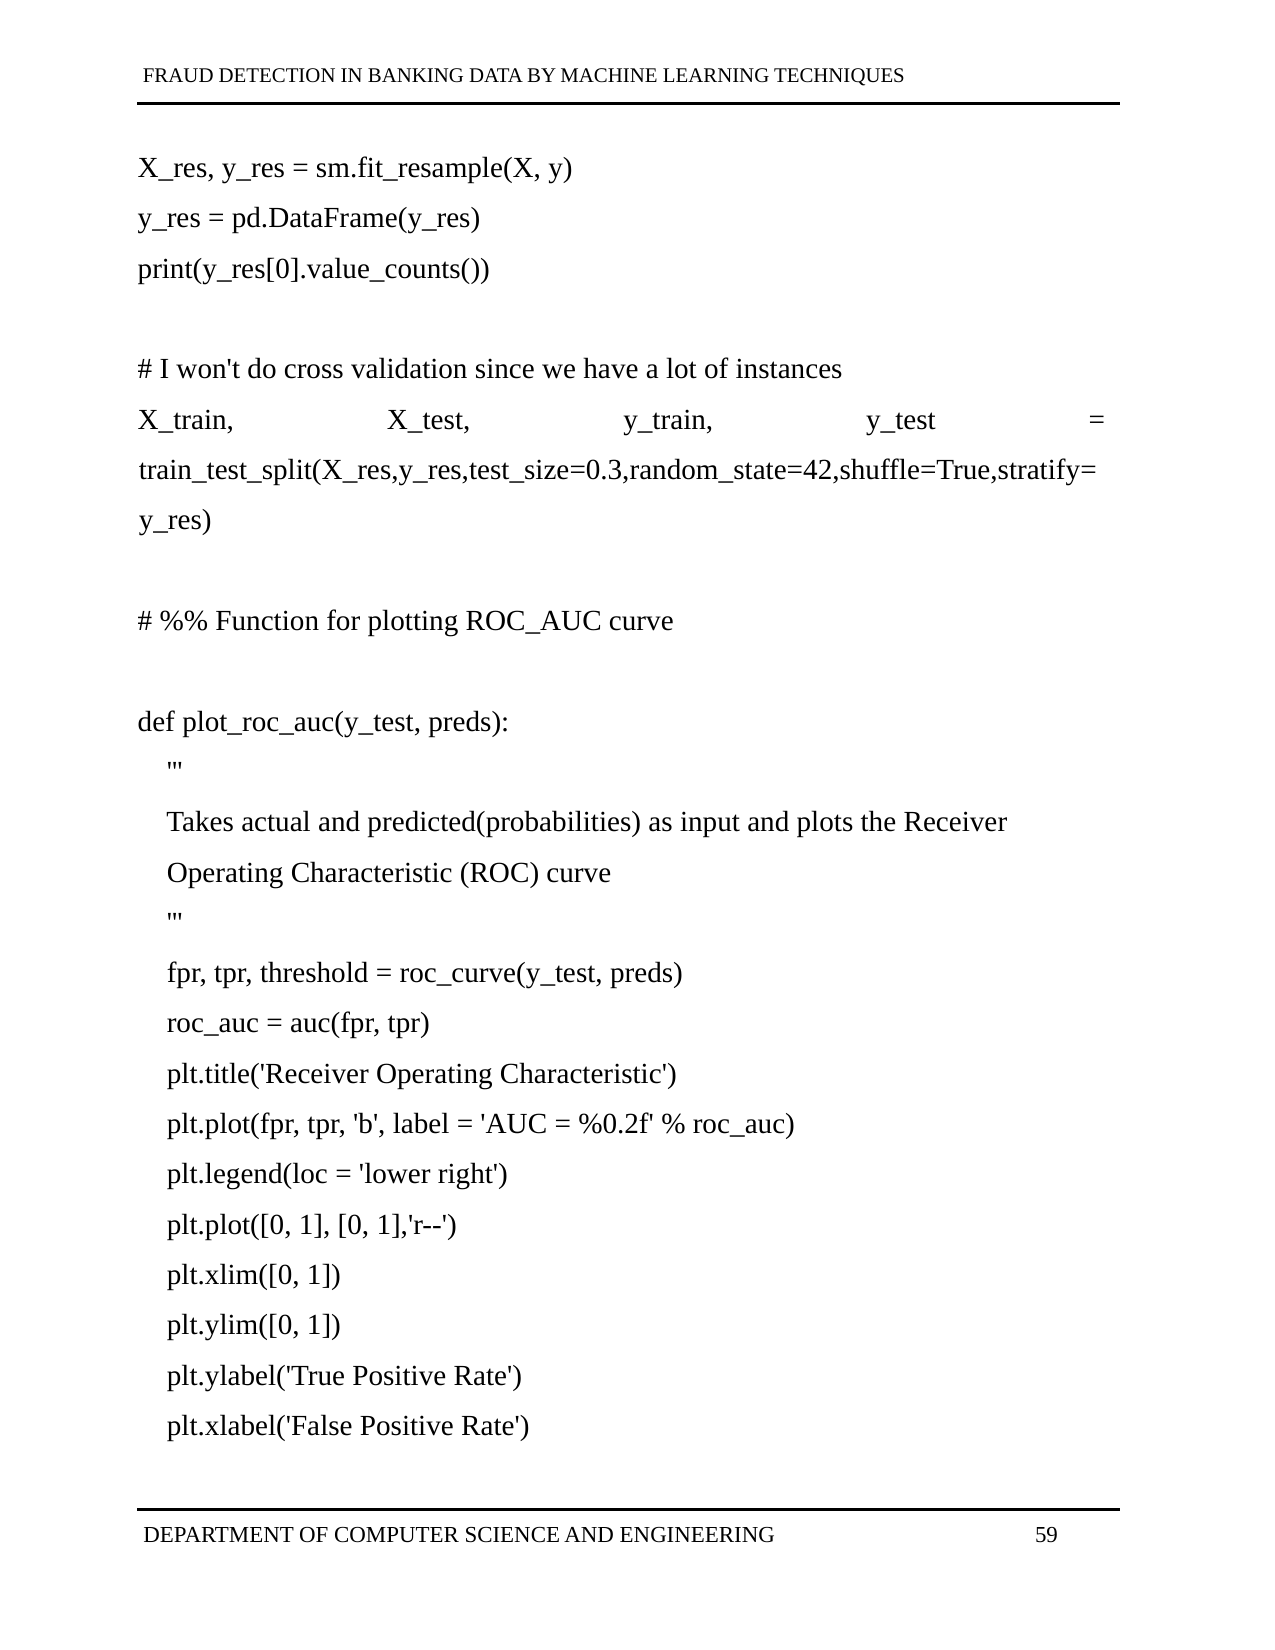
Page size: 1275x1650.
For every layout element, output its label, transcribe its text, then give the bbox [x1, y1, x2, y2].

text plt.ylim([0, 1]) [137, 1307, 1106, 1341]
text plt.xlabel('False Positive Rate') [137, 1408, 1106, 1442]
text plt.plot(fpr, tpr, 'b', label = 'AUC = %0.2f' % roc_auc) [137, 1106, 1106, 1140]
text print(y_res[0].value_counts()) [137, 251, 1106, 284]
text Takes actual and predicted(probabilities) as input and plots the Receiver [137, 804, 1106, 838]
text roc_auc = auc(fpr, tpr) [137, 1006, 1106, 1039]
text # I won't do cross validation since we have a lot of instances [137, 352, 1106, 385]
text X_res, y_res = sm.fit_resample(X, y) [137, 150, 1106, 184]
text plt.plot([0, 1], [0, 1],'r--') [137, 1207, 1106, 1240]
text fpr, tpr, threshold = roc_curve(y_test, preds) [137, 955, 1106, 989]
text X_train, X_test, y_train, y_test = train_test_split(X_res,y_res,test_size=0.3,random_state=42,shuffle=True,stratify=y_res) [137, 402, 1106, 536]
text def plot_roc_auc(y_test, preds): [137, 704, 1106, 737]
text Operating Characteristic (ROC) curve [137, 855, 1106, 888]
text plt.xlim([0, 1]) [137, 1257, 1106, 1291]
text # %% Function for plotting ROC_AUC curve [137, 603, 1106, 637]
text ''' [137, 905, 1106, 938]
text y_res = pd.DataFrame(y_res) [137, 201, 1106, 234]
text plt.title('Receiver Operating Characteristic') [137, 1056, 1106, 1089]
text plt.ylabel('True Positive Rate') [137, 1358, 1106, 1391]
text plt.legend(loc = 'lower right') [137, 1157, 1106, 1190]
text ''' [137, 754, 1106, 788]
